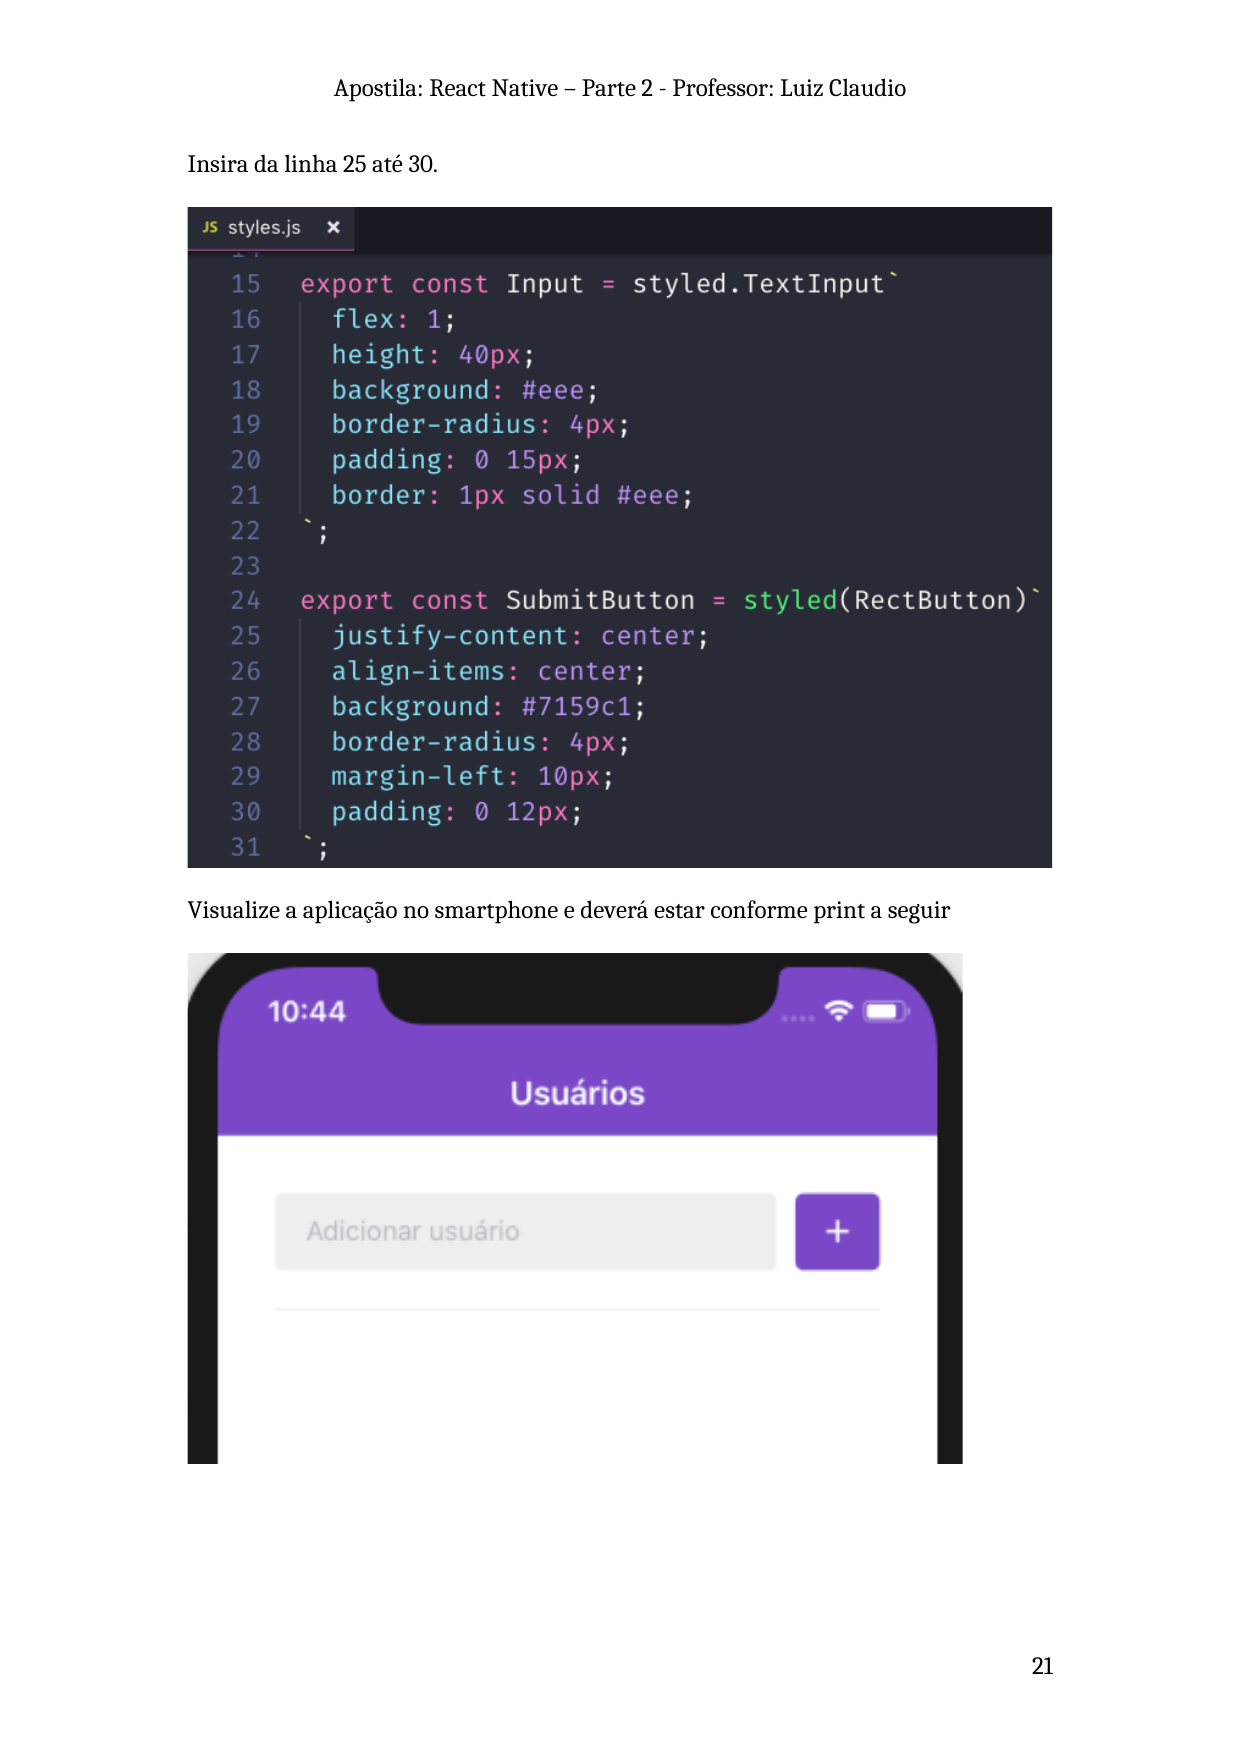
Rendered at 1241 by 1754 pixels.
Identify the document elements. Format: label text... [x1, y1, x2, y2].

picture [187, 953, 963, 1464]
text Visualize a aplicação no smartphone e deverá estar conforme print a seguir [187, 896, 1053, 925]
picture [187, 207, 1053, 868]
text Insira da linha 25 até 30. [187, 150, 1053, 179]
